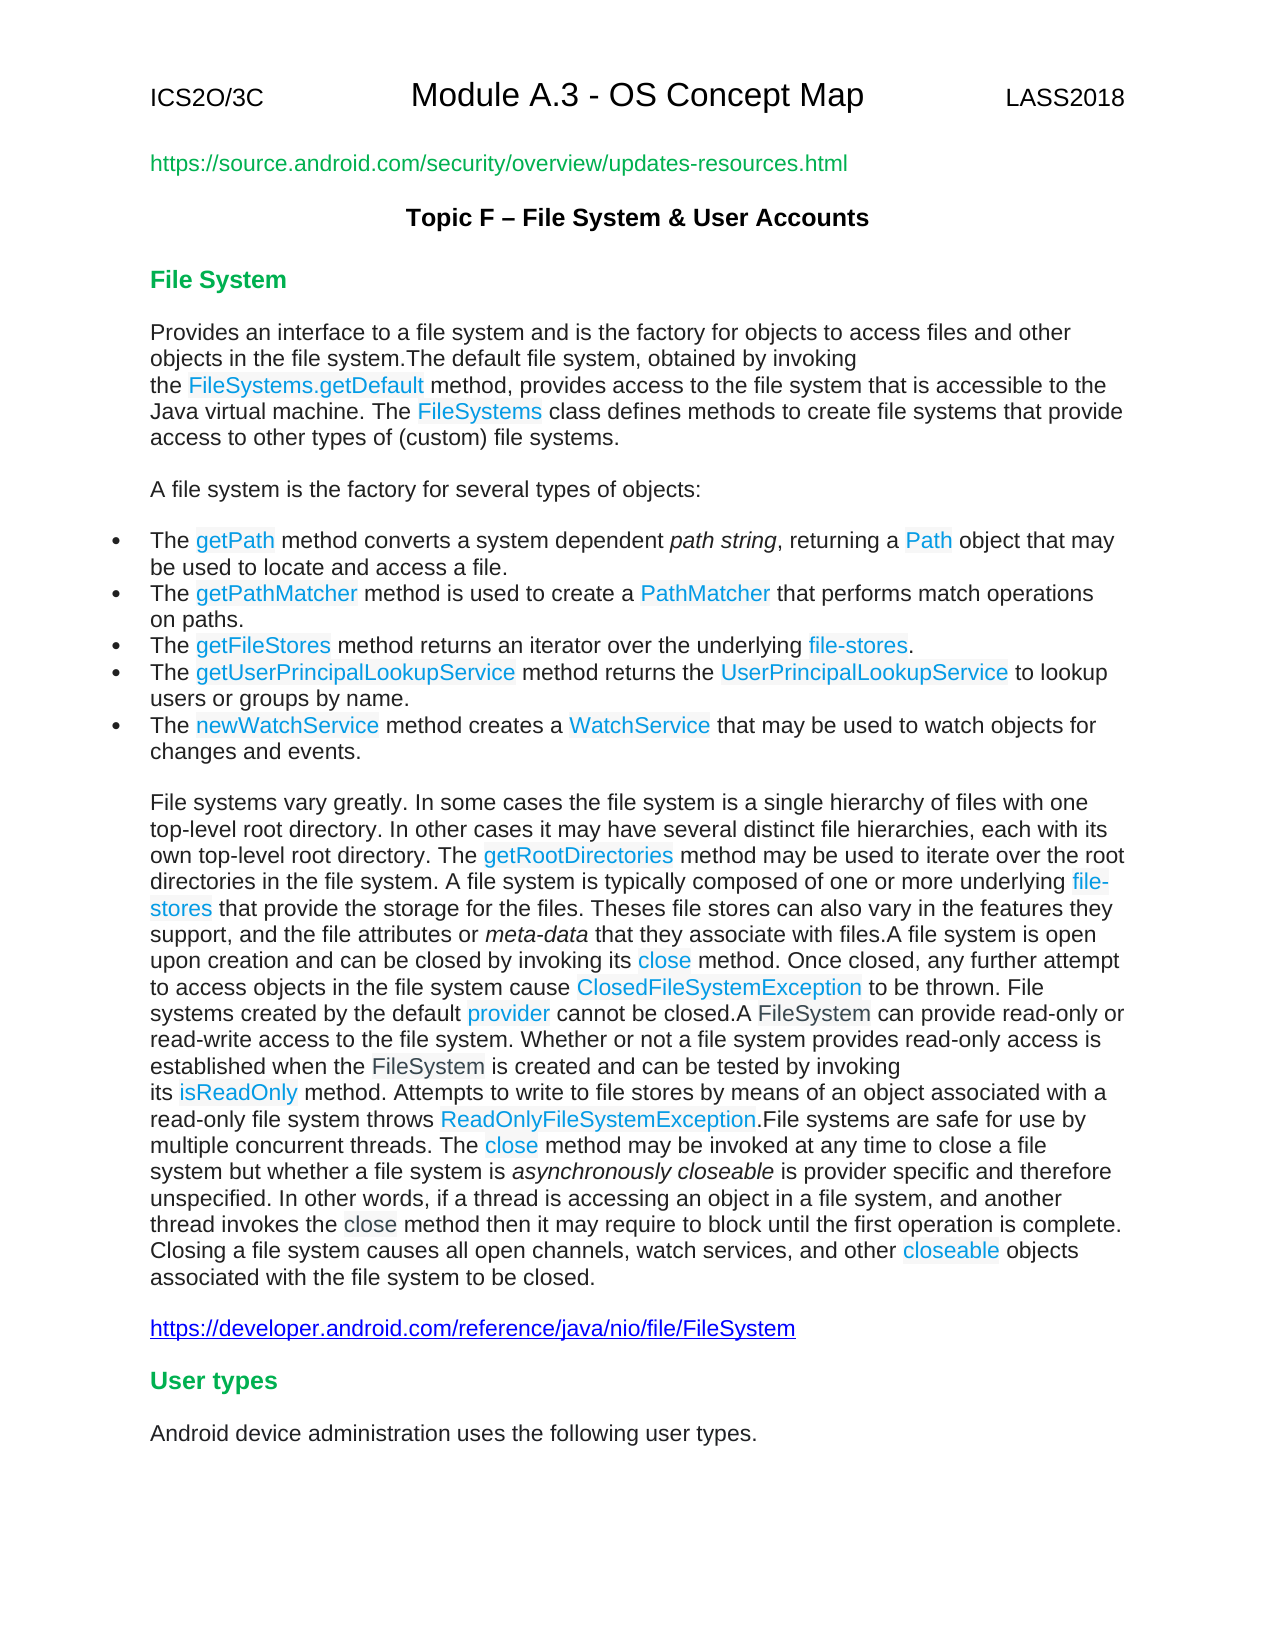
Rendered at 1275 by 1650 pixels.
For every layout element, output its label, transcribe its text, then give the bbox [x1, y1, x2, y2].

text User types [150, 1366, 1125, 1395]
list The newWatchService method creates a WatchService that may be used to watch objects for changes and events. [112, 712, 1125, 764]
text A file system is the factory for several types of objects: [150, 476, 1125, 502]
list The getFileStores method returns an iterator over the underlying file-stores. [112, 632, 1125, 659]
text Topic F – File System & User Accounts [150, 203, 1125, 231]
list The getUserPrincipalLookupService method returns the UserPrincipalLookupService to lookup users or groups by name. [112, 659, 1125, 712]
text Android device administration uses the following user types. [150, 1420, 1125, 1446]
text Provides an interface to a file system and is the factory for objects to access files and other objects in the file system.The default file system, obtained by invoking the FileSystems.getDefault method, provides access to the file system that is accessible to the Java virtual machine. The FileSystems class defines methods to create file systems that provide access to other types of (custom) file systems. [150, 319, 1125, 451]
list The getPathMatcher method is used to create a PathMatcher that performs match operations on paths. [112, 580, 1125, 632]
text File systems vary greatly. In some cases the file system is a single hierarchy of files with one top-level root directory. In other cases it may have several distinct file hierarchies, each with its own top-level root directory. The getRootDirectories method may be used to iterate over the root directories in the file system. A file system is typically composed of one or more underlying file-stores that provide the storage for the files. Theses file stores can also vary in the features they support, and the file attributes or meta-data that they associate with files.A file system is open upon creation and can be closed by invoking its close method. Once closed, any further attempt to access objects in the file system cause ClosedFileSystemException to be thrown. File systems created by the default provider cannot be closed.A FileSystem can provide read-only or read-write access to the file system. Whether or not a file system provides read-only access is established when the FileSystem is created and can be tested by invoking its isReadOnly method. Attempts to write to file stores by means of an object associated with a read-only file system throws ReadOnlyFileSystemException.File systems are safe for use by multiple concurrent threads. The close method may be invoked at any time to close a file system but whether a file system is asynchronously closeable is provider specific and therefore unspecified. In other words, if a thread is accessing an object in a file system, and another thread invokes the close method then it may require to block until the first operation is complete. Closing a file system causes all open channels, watch services, and other closeable objects associated with the file system to be closed. [150, 789, 1125, 1290]
list The getPath method converts a system dependent path string, returning a Path object that may be used to locate and access a file. [112, 527, 1125, 580]
text https://developer.android.com/reference/java/nio/file/FileSystem [150, 1315, 1125, 1341]
text https://source.android.com/security/overview/updates-resources.html [150, 150, 1125, 176]
text File System [150, 231, 1125, 294]
